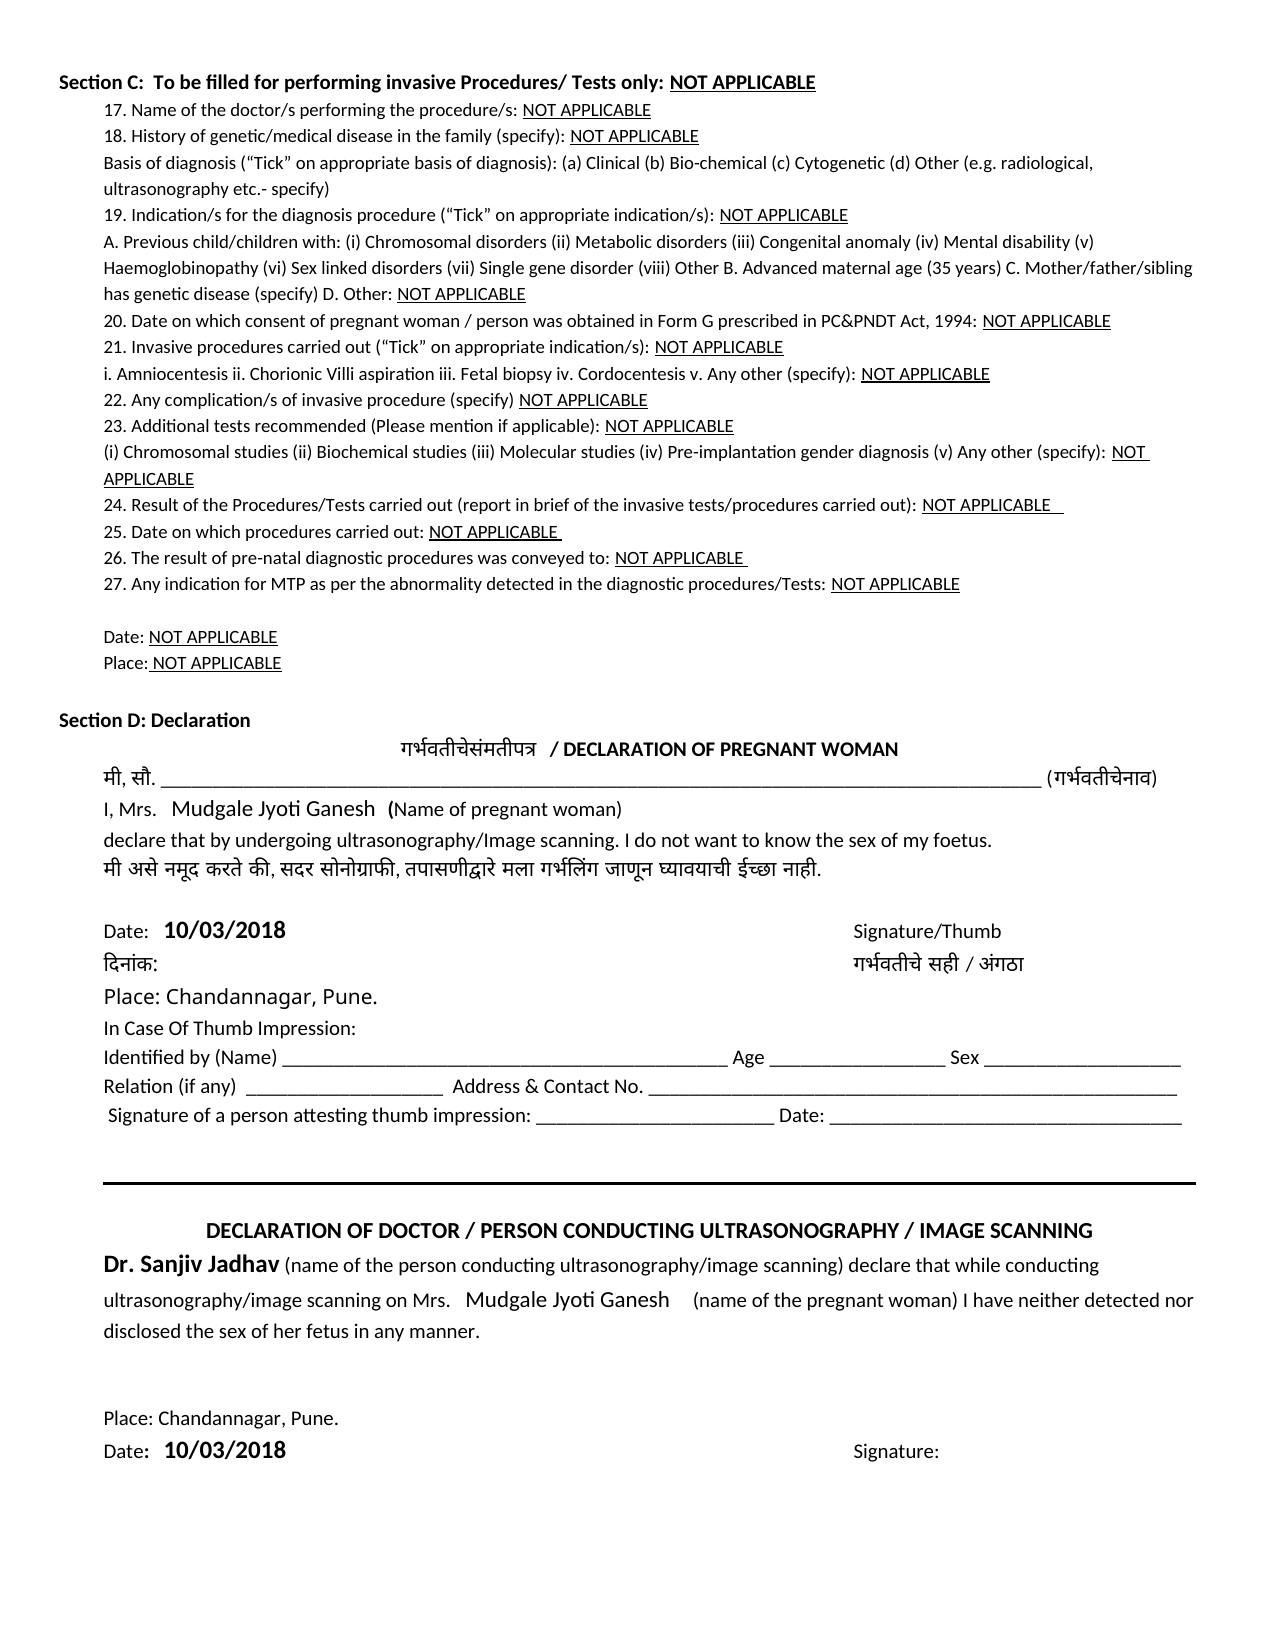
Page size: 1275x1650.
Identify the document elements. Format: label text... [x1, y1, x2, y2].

text Relation (if any) ___________________ Address & Contact No. ___________________________________________________ [103, 1073, 1196, 1098]
text i. Amniocentesis ii. Chorionic Villi aspiration iii. Fetal biopsy iv. Cordocentesis v. Any other (specify): NOT APPLICABLE [103, 362, 1196, 384]
text मी, सौ. _____________________________________________________________________________________ (गर्भवतीचेनाव) [103, 765, 1196, 791]
text Place: Chandannagar, Pune. [103, 982, 1196, 1011]
text Identified by (Name) ___________________________________________ Age _________________ Sex ___________________ [103, 1044, 1196, 1069]
text declare that by undergoing ultrasonography/Image scanning. I do not want to know the sex of my foetus. [103, 827, 1196, 852]
text दिनांक: गर्भवतीचे सही / अंगठा [103, 949, 1196, 978]
text 20. Date on which consent of pregnant woman / person was obtained in Form G prescribed in PC&PNDT Act, 1994: NOT APPLICABLE [103, 309, 1196, 332]
text 24. Result of the Procedures/Tests carried out (report in brief of the invasive tests/procedures carried out): NOT APPLICABLE [103, 493, 1196, 516]
text Signature of a person attesting thumb impression: _______________________ Date: __________________________________ [103, 1102, 1196, 1182]
text Place: Chandannagar, Pune. [103, 1405, 1196, 1430]
text Section D: Declaration [59, 707, 1196, 732]
text A. Previous child/children with: (i) Chromosomal disorders (ii) Metabolic disorders (iii) Congenital anomaly (iv) Mental disability (v) Haemoglobinopathy (vi) Sex linked disorders (vii) Single gene disorder (viii) Other B. Advanced maternal age (35 years) C. Mother/father/sibling has genetic disease (specify) D. Other: NOT APPLICABLE [103, 230, 1196, 306]
text 21. Invasive procedures carried out (“Tick” on appropriate indication/s): NOT APPLICABLE [103, 335, 1196, 358]
text 18. History of genetic/medical disease in the family (specify): NOT APPLICABLE [103, 124, 1196, 147]
text In Case Of Thumb Impression: [103, 1015, 1196, 1040]
text I, Mrs. (Name of pregnant woman) [103, 794, 1196, 823]
text Date: Signature: [103, 1434, 1196, 1464]
text Basis of diagnosis (“Tick” on appropriate basis of diagnosis): (a) Clinical (b) Bio-chemical (c) Cytogenetic (d) Other (e.g. radiological, ultrasonography etc.- specify) [103, 151, 1196, 200]
text Date: Signature/Thumb [103, 914, 1196, 945]
text Section C: To be filled for performing invasive Procedures/ Tests only: NOT APPLICABLE [0, 69, 1275, 94]
text DECLARATION OF DOCTOR / PERSON CONDUCTING ULTRASONOGRAPHY / IMAGE SCANNING [103, 1216, 1196, 1244]
text गर्भवतीचेसंमतीपत्र / DECLARATION OF PREGNANT WOMAN [103, 736, 1196, 762]
text 25. Date on which procedures carried out: NOT APPLICABLE [103, 520, 1196, 543]
text मी असे नमूद करते की, सदर सोनोग्राफी, तपासणीद्वारे मला गर्भलिंग जाणून घ्यावयाची ईच्छा नाही. [103, 856, 1196, 882]
text 27. Any indication for MTP as per the abnormality detected in the diagnostic procedures/Tests: NOT APPLICABLE [103, 572, 1196, 595]
text 26. The result of pre-natal diagnostic procedures was conveyed to: NOT APPLICABLE [103, 546, 1196, 569]
text 22. Any complication/s of invasive procedure (specify) NOT APPLICABLE [103, 388, 1196, 411]
text (i) Chromosomal studies (ii) Biochemical studies (iii) Molecular studies (iv) Pre-implantation gender diagnosis (v) Any other (specify): NOT APPLICABLE [103, 441, 1196, 490]
text 23. Additional tests recommended (Please mention if applicable): NOT APPLICABLE [103, 414, 1196, 437]
text Date: NOT APPLICABLE [103, 625, 1196, 648]
text 17. Name of the doctor/s performing the procedure/s: NOT APPLICABLE [103, 98, 1196, 121]
text 19. Indication/s for the diagnosis procedure (“Tick” on appropriate indication/s): NOT APPLICABLE [103, 203, 1196, 226]
text Place: NOT APPLICABLE [103, 652, 1196, 674]
text Dr. Sanjiv Jadhav (name of the person conducting ultrasonography/image scanning) declare that while conducting ultrasonography/image scanning on Mrs. (name of the pregnant woman) I have neither detected nor disclosed the sex of her fetus in any manner. [103, 1248, 1196, 1343]
